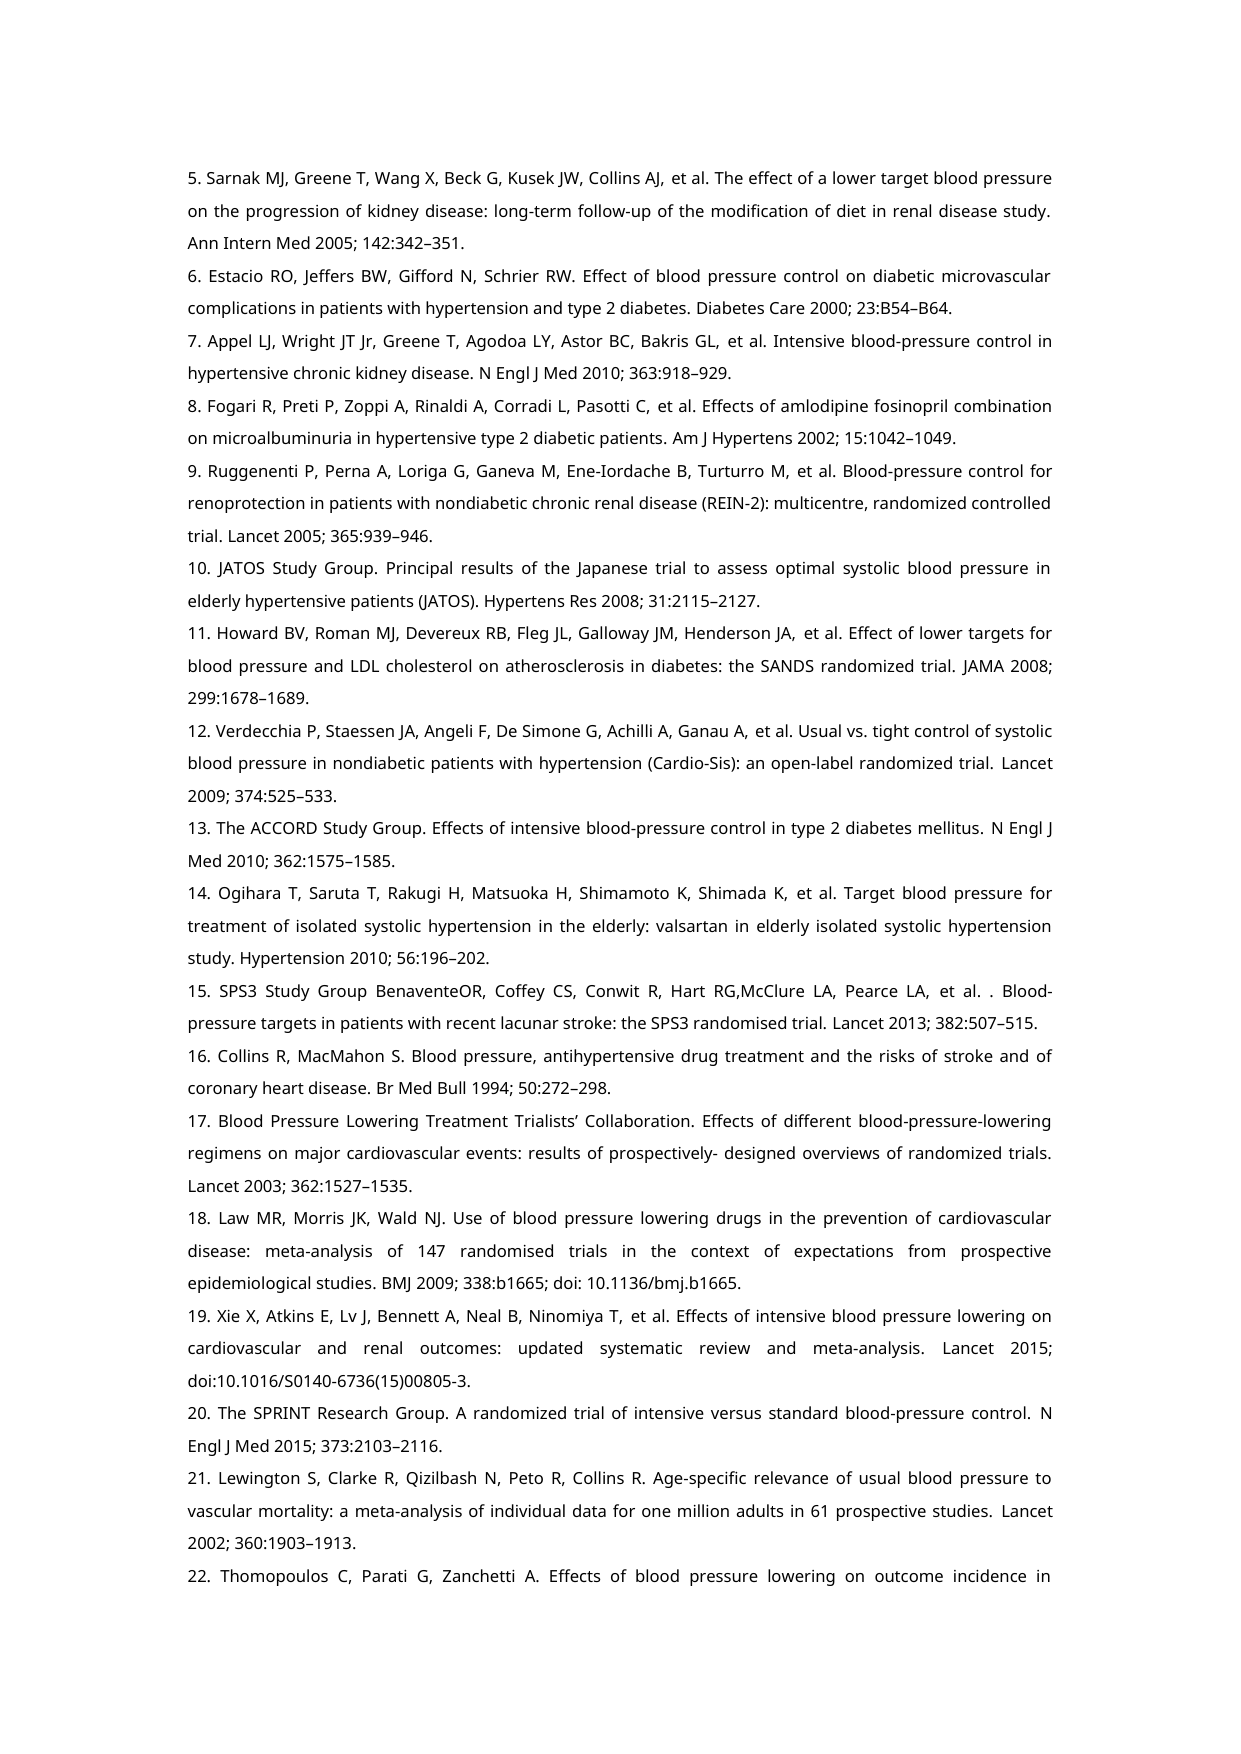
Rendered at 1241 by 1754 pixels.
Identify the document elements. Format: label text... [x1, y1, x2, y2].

text 5. Sarnak MJ, Greene T, Wang X, Beck G, Kusek JW, Collins AJ, et al. The effect of a lower target blood pressure on the progression of kidney disease: long-term follow-up of the modification of diet in renal disease study. Ann Intern Med 2005; 142:342–351. [187, 162, 1053, 259]
text 11. Howard BV, Roman MJ, Devereux RB, Fleg JL, Galloway JM, Henderson JA, et al. Effect of lower targets for blood pressure and LDL cholesterol on atherosclerosis in diabetes: the SANDS randomized trial. JAMA 2008; 299:1678–1689. [187, 617, 1053, 714]
text 14. Ogihara T, Saruta T, Rakugi H, Matsuoka H, Shimamoto K, Shimada K, et al. Target blood pressure for treatment of isolated systolic hypertension in the elderly: valsartan in elderly isolated systolic hypertension study. Hypertension 2010; 56:196–202. [187, 877, 1053, 974]
text 15. SPS3 Study Group BenaventeOR, Coffey CS, Conwit R, Hart RG,McClure LA, Pearce LA, et al. . Blood-pressure targets in patients with recent lacunar stroke: the SPS3 randomised trial. Lancet 2013; 382:507–515. [187, 974, 1053, 1039]
text 21. Lewington S, Clarke R, Qizilbash N, Peto R, Collins R. Age-specific relevance of usual blood pressure to vascular mortality: a meta-analysis of individual data for one million adults in 61 prospective studies. Lancet 2002; 360:1903–1913. [187, 1462, 1053, 1559]
text 8. Fogari R, Preti P, Zoppi A, Rinaldi A, Corradi L, Pasotti C, et al. Effects of amlodipine fosinopril combination on microalbuminuria in hypertensive type 2 diabetic patients. Am J Hypertens 2002; 15:1042–1049. [187, 389, 1053, 454]
text 7. Appel LJ, Wright JT Jr, Greene T, Agodoa LY, Astor BC, Bakris GL, et al. Intensive blood-pressure control in hypertensive chronic kidney disease. N Engl J Med 2010; 363:918–929. [187, 324, 1053, 389]
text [187, 1559, 1053, 1592]
text 6. Estacio RO, Jeffers BW, Gifford N, Schrier RW. Effect of blood pressure control on diabetic microvascular complications in patients with hypertension and type 2 diabetes. Diabetes Care 2000; 23:B54–B64. [187, 259, 1053, 324]
text 17. Blood Pressure Lowering Treatment Trialists’ Collaboration. Effects of different blood-pressure-lowering regimens on major cardiovascular events: results of prospectively- designed overviews of randomized trials. Lancet 2003; 362:1527–1535. [187, 1104, 1053, 1202]
text 16. Collins R, MacMahon S. Blood pressure, antihypertensive drug treatment and the risks of stroke and of coronary heart disease. Br Med Bull 1994; 50:272–298. [187, 1039, 1053, 1104]
text 19. Xie X, Atkins E, Lv J, Bennett A, Neal B, Ninomiya T, et al. Effects of intensive blood pressure lowering on cardiovascular and renal outcomes: updated systematic review and meta-analysis. Lancet 2015; doi:10.1016/S0140-6736(15)00805-3. [187, 1299, 1053, 1397]
text 9. Ruggenenti P, Perna A, Loriga G, Ganeva M, Ene-Iordache B, Turturro M, et al. Blood-pressure control for renoprotection in patients with nondiabetic chronic renal disease (REIN-2): multicentre, randomized controlled trial. Lancet 2005; 365:939–946. [187, 454, 1053, 552]
text 18. Law MR, Morris JK, Wald NJ. Use of blood pressure lowering drugs in the prevention of cardiovascular disease: meta-analysis of 147 randomised trials in the context of expectations from prospective epidemiological studies. BMJ 2009; 338:b1665; doi: 10.1136/bmj.b1665. [187, 1202, 1053, 1299]
text 20. The SPRINT Research Group. A randomized trial of intensive versus standard blood-pressure control. N Engl J Med 2015; 373:2103–2116. [187, 1397, 1053, 1462]
text 10. JATOS Study Group. Principal results of the Japanese trial to assess optimal systolic blood pressure in elderly hypertensive patients (JATOS). Hypertens Res 2008; 31:2115–2127. [187, 552, 1053, 617]
text 13. The ACCORD Study Group. Effects of intensive blood-pressure control in type 2 diabetes mellitus. N Engl J Med 2010; 362:1575–1585. [187, 812, 1053, 877]
text 12. Verdecchia P, Staessen JA, Angeli F, De Simone G, Achilli A, Ganau A, et al. Usual vs. tight control of systolic blood pressure in nondiabetic patients with hypertension (Cardio-Sis): an open-label randomized trial. Lancet 2009; 374:525–533. [187, 714, 1053, 812]
